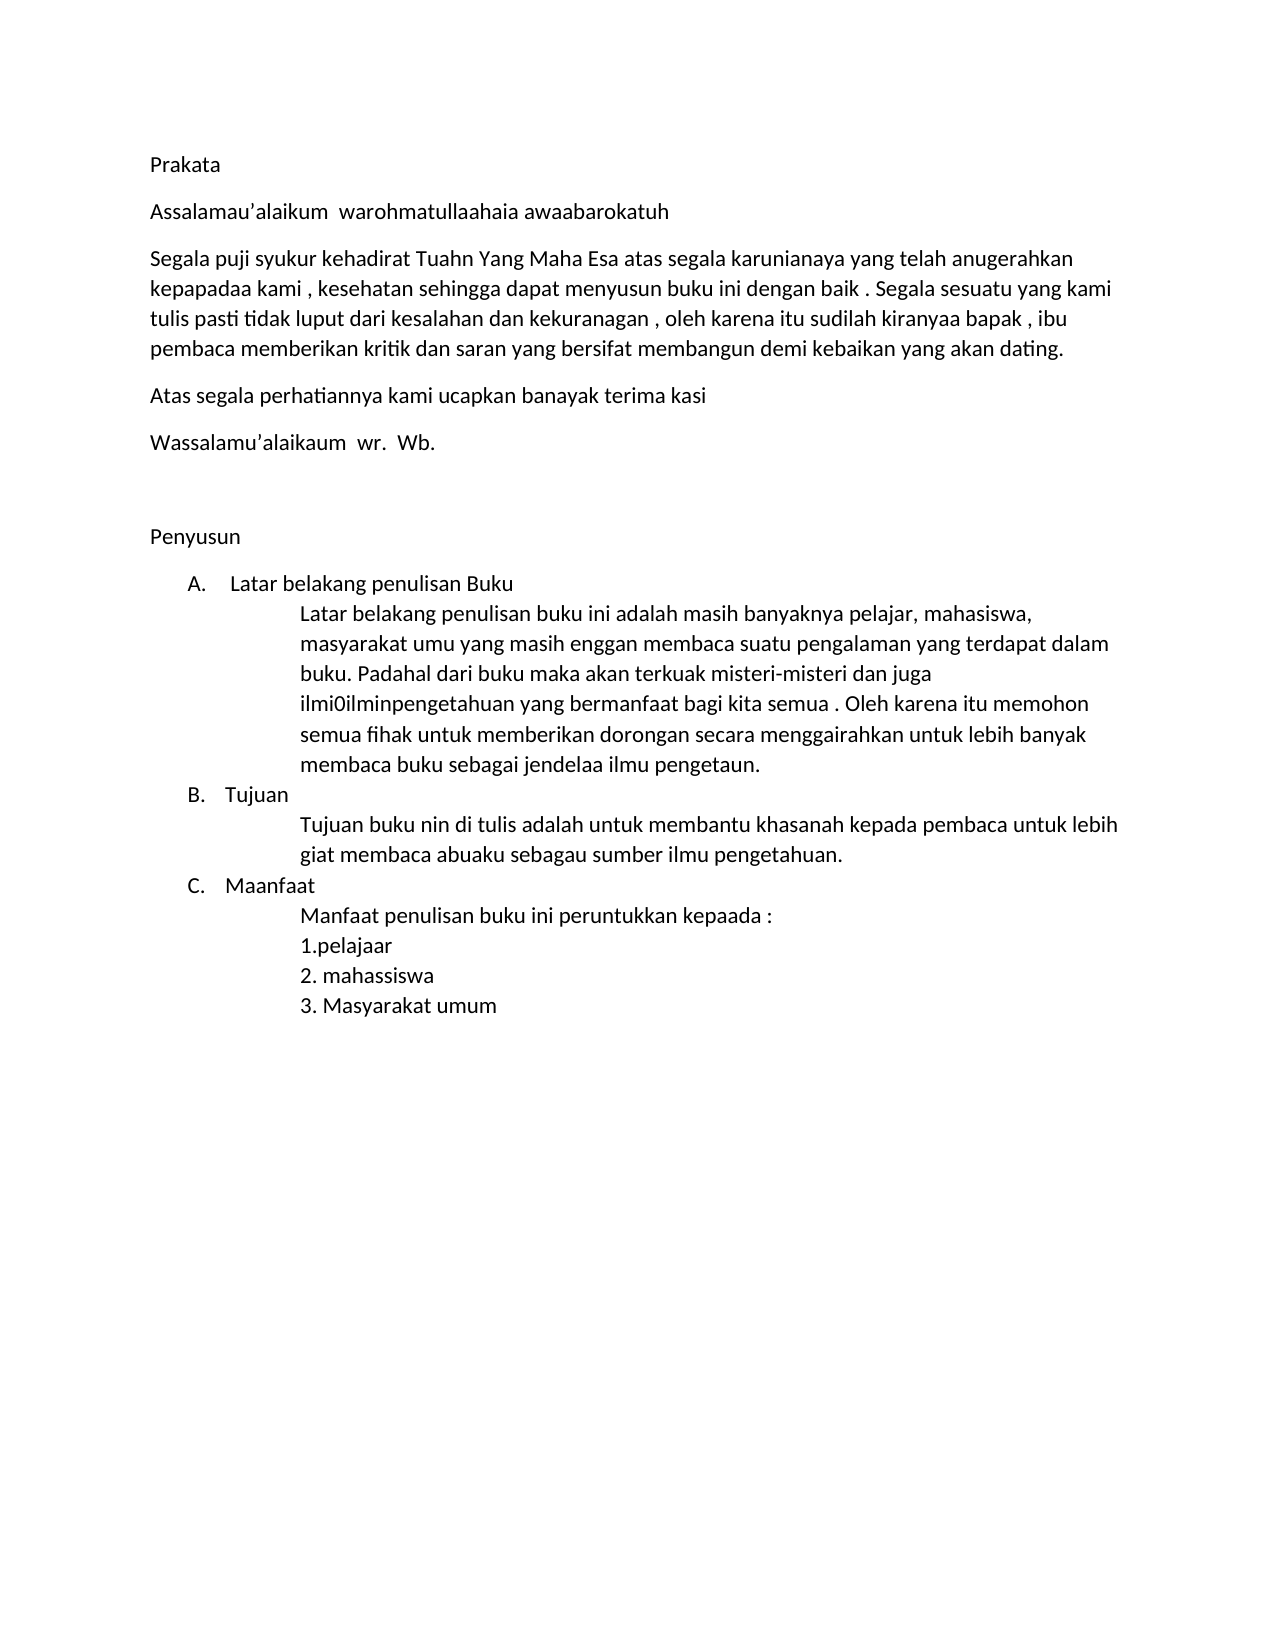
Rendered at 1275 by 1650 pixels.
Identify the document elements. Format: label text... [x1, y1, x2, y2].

list Tujuan [187, 780, 1125, 808]
list 1.pelajaar [300, 931, 1125, 959]
text Assalamau’alaikum warohmatullaahaia awaabarokatuh [150, 197, 1125, 225]
text Segala puji syukur kehadirat Tuahn Yang Maha Esa atas segala karunianaya yang telah anugerahkan kepapadaa kami , kesehatan sehingga dapat menyusun buku ini dengan baik . Segala sesuatu yang kami tulis pasti tidak luput dari kesalahan dan kekuranagan , oleh karena itu sudilah kiranyaa bapak , ibu pembaca memberikan kritik dan saran yang bersifat membangun demi kebaikan yang akan dating. [150, 244, 1125, 362]
list 2. mahassiswa [300, 961, 1125, 989]
text Atas segala perhatiannya kami ucapkan banayak terima kasi [150, 381, 1125, 409]
list Maanfaat [187, 871, 1125, 899]
list Tujuan buku nin di tulis adalah untuk membantu khasanah kepada pembaca untuk lebih giat membaca abuaku sebagau sumber ilmu pengetahuan. [300, 810, 1125, 869]
list Latar belakang penulisan Buku [187, 569, 1125, 597]
list 3. Masyarakat umum [300, 992, 1125, 1020]
list Latar belakang penulisan buku ini adalah masih banyaknya pelajar, mahasiswa, masyarakat umu yang masih enggan membaca suatu pengalaman yang terdapat dalam buku. Padahal dari buku maka akan terkuak misteri-misteri dan juga ilmi0ilminpengetahuan yang bermanfaat bagi kita semua . Oleh karena itu memohon semua fihak untuk memberikan dorongan secara menggairahkan untuk lebih banyak membaca buku sebagai jendelaa ilmu pengetaun. [300, 599, 1125, 778]
list Manfaat penulisan buku ini peruntukkan kepaada : [300, 901, 1125, 929]
text Prakata [150, 150, 1125, 178]
text Penyusun [150, 522, 1125, 550]
text Wassalamu’alaikaum wr. Wb. [150, 428, 1125, 456]
